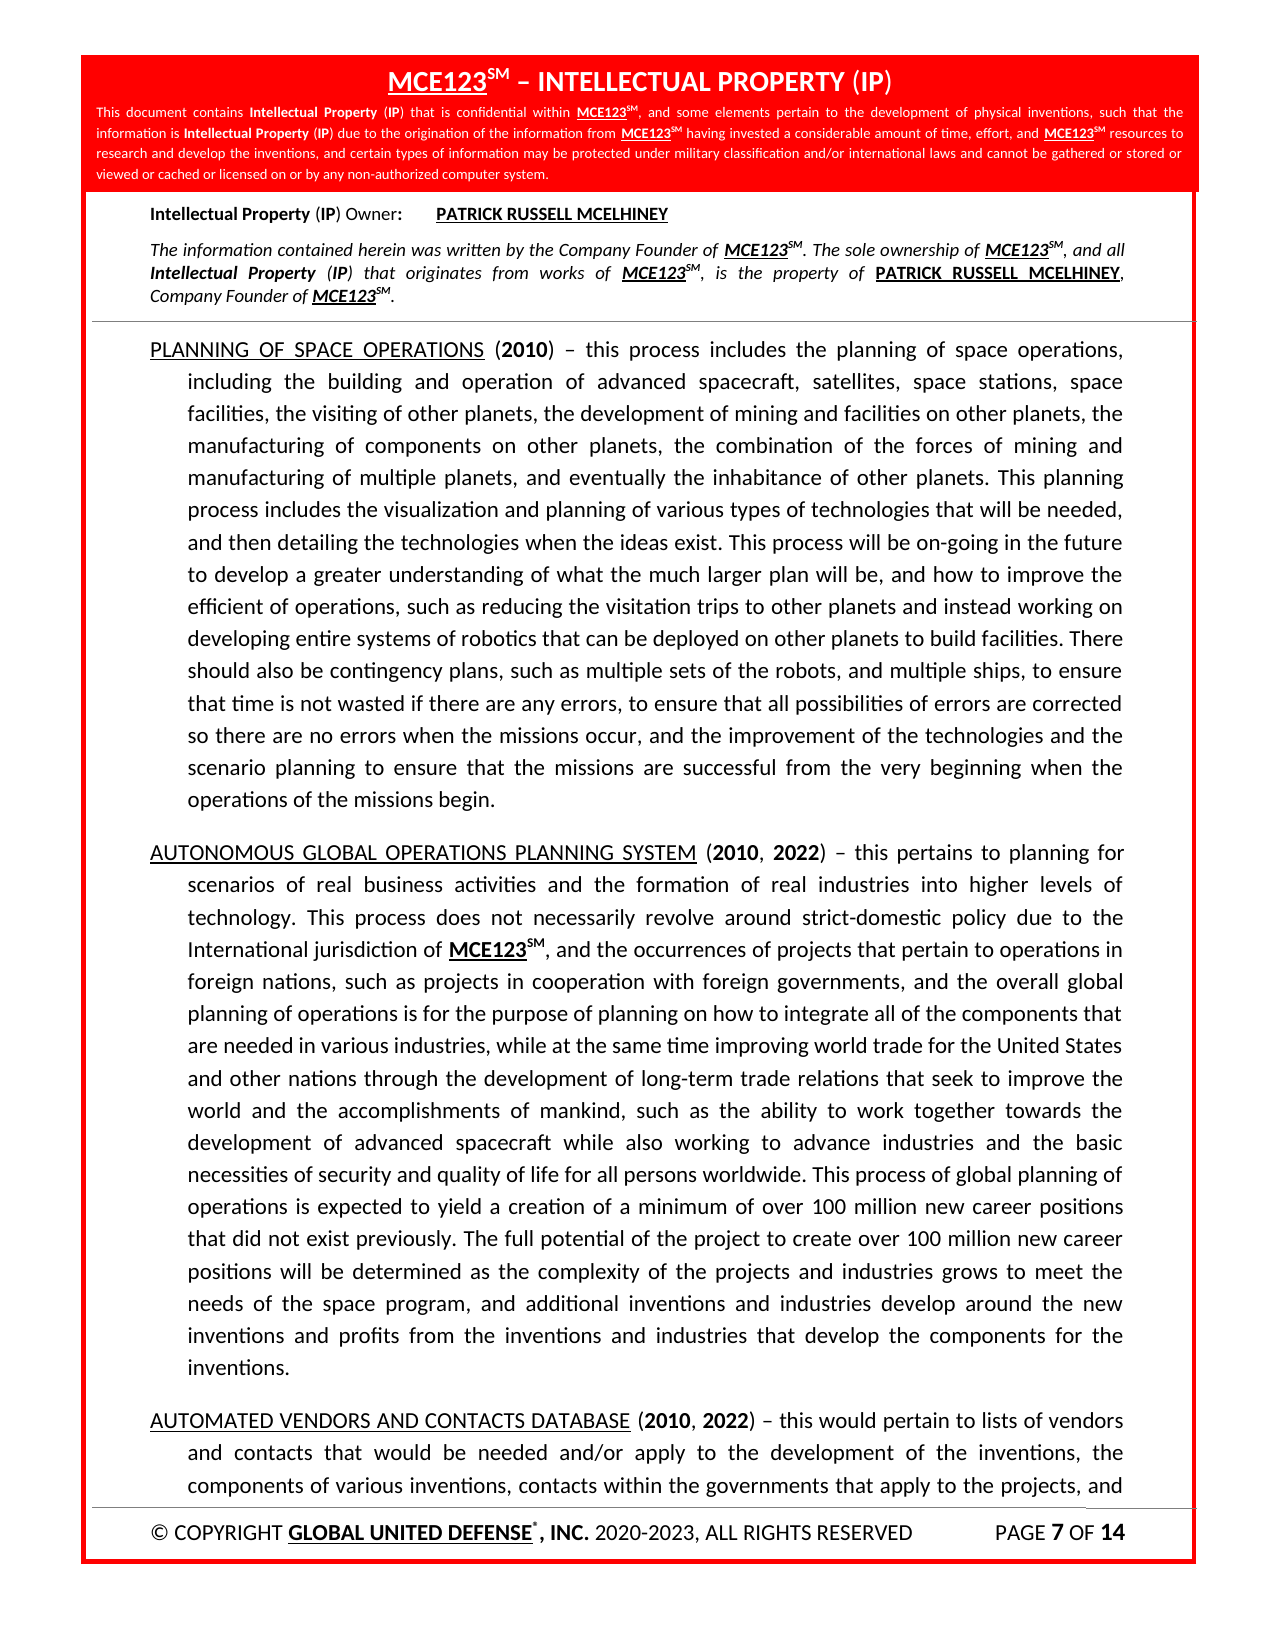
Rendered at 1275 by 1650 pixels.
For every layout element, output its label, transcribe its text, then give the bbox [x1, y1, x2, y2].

text AUTONOMOUS GLOBAL OPERATIONS PLANNING SYSTEM (2010, 2022) – this pertains to planning for scenarios of real business activities and the formation of real industries into higher levels of technology. This process does not necessarily revolve around strict-domestic policy due to the International jurisdiction of MCE123SM, and the occurrences of projects that pertain to operations in foreign nations, such as projects in cooperation with foreign governments, and the overall global planning of operations is for the purpose of planning on how to integrate all of the components that are needed in various industries, while at the same time improving world trade for the United States and other nations through the development of long-term trade relations that seek to improve the world and the accomplishments of mankind, such as the ability to work together towards the development of advanced spacecraft while also working to advance industries and the basic necessities of security and quality of life for all persons worldwide. This process of global planning of operations is expected to yield a creation of a minimum of over 100 million new career positions that did not exist previously. The full potential of the project to create over 100 million new career positions will be determined as the complexity of the projects and industries grows to meet the needs of the space program, and additional inventions and industries develop around the new inventions and profits from the inventions and industries that develop the components for the inventions. [150, 838, 1125, 1381]
text PLANNING OF SPACE OPERATIONS (2010) – this process includes the planning of space operations, including the building and operation of advanced spacecraft, satellites, space stations, space facilities, the visiting of other planets, the development of mining and facilities on other planets, the manufacturing of components on other planets, the combination of the forces of mining and manufacturing of multiple planets, and eventually the inhabitance of other planets. This planning process includes the visualization and planning of various types of technologies that will be needed, and then detailing the technologies when the ideas exist. This process will be on-going in the future to develop a greater understanding of what the much larger plan will be, and how to improve the efficient of operations, such as reducing the visitation trips to other planets and instead working on developing entire systems of robotics that can be deployed on other planets to build facilities. There should also be contingency plans, such as multiple sets of the robots, and multiple ships, to ensure that time is not wasted if there are any errors, to ensure that all possibilities of errors are corrected so there are no errors when the missions occur, and the improvement of the technologies and the scenario planning to ensure that the missions are successful from the very beginning when the operations of the missions begin. [150, 335, 1125, 813]
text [150, 1406, 1125, 1499]
